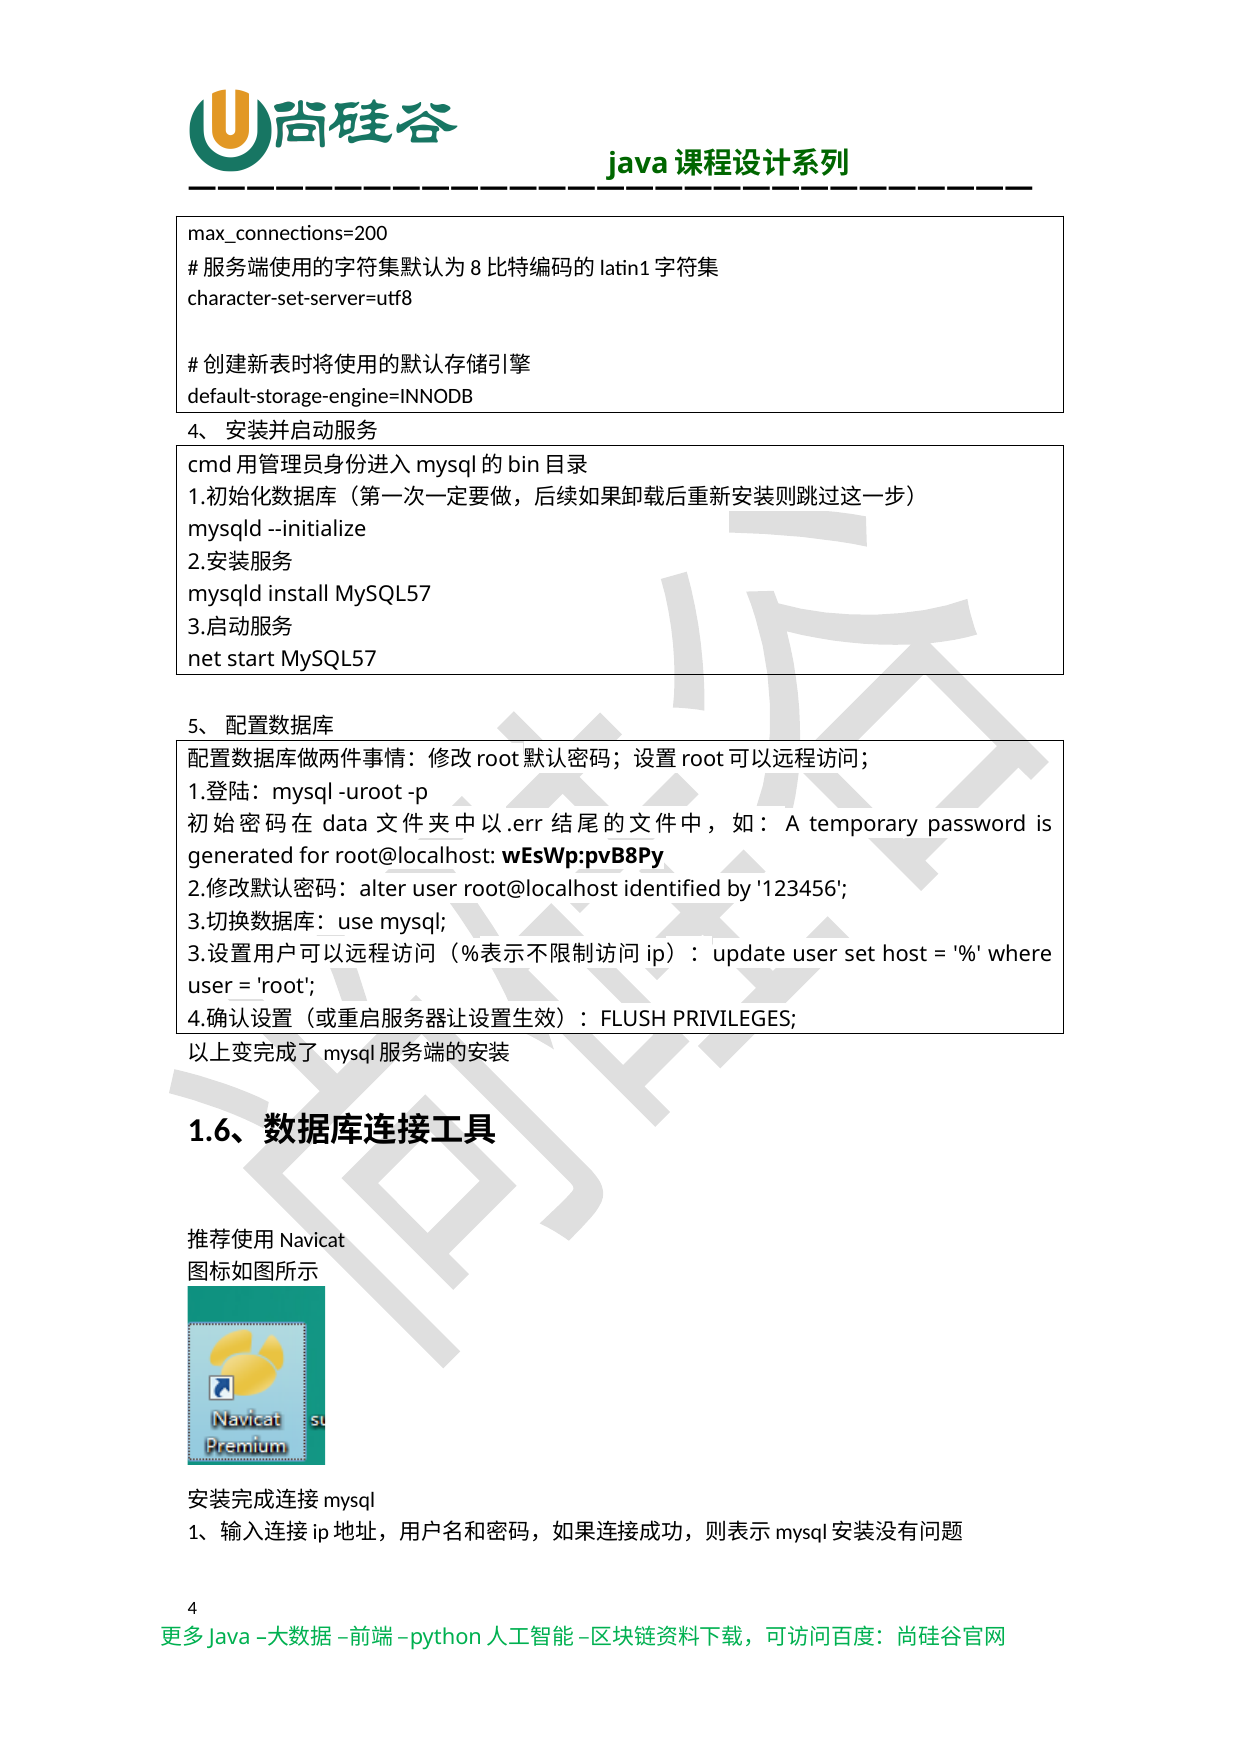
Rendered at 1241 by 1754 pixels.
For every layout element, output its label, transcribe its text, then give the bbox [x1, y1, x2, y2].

picture [187, 88, 460, 173]
table_header 配置数据库做两件事情：修改root默认密码；设置root可以远程访问； 1.登陆：mysql -uroot -p 初始密码在data文件夹中以.err结尾的文件中，如：A temporary password is generated for root@localhost: wEsWp:pvB8Py 2.修改默认密码：alter user root@localhost identified by '123456'; 3.切换数据库：use mysql; 3.设置用户可以远程访问（%表示不限制访问ip）：update user set host = '%' where user = 'root'; 4.确认设置（或重启服务器让设置生效）：FLUSH PRIVILEGES; [177, 741, 1063, 1033]
table_header cmd用管理员身份进入mysql的bin目录 1.初始化数据库（第一次一定要做，后续如果卸载后重新安装则跳过这一步） mysqld --initialize 2.安装服务 mysqld install MySQL57 3.启动服务 net start MySQL57 [177, 446, 1063, 674]
text 图标如图所示 [187, 1254, 1053, 1286]
picture [187, 1286, 325, 1465]
text 以上变完成了mysql服务端的安装 [187, 1034, 1053, 1067]
subtitle 1.6、数据库连接工具 [187, 1094, 1053, 1159]
text 安装完成连接mysql [187, 1481, 1053, 1514]
list 安装并启动服务 [187, 413, 1053, 445]
list 配置数据库 [187, 707, 1053, 740]
text 推荐使用Navicat [187, 1221, 1053, 1254]
text 1、输入连接ip地址，用户名和密码，如果连接成功，则表示mysql安装没有问题 [187, 1514, 1053, 1546]
